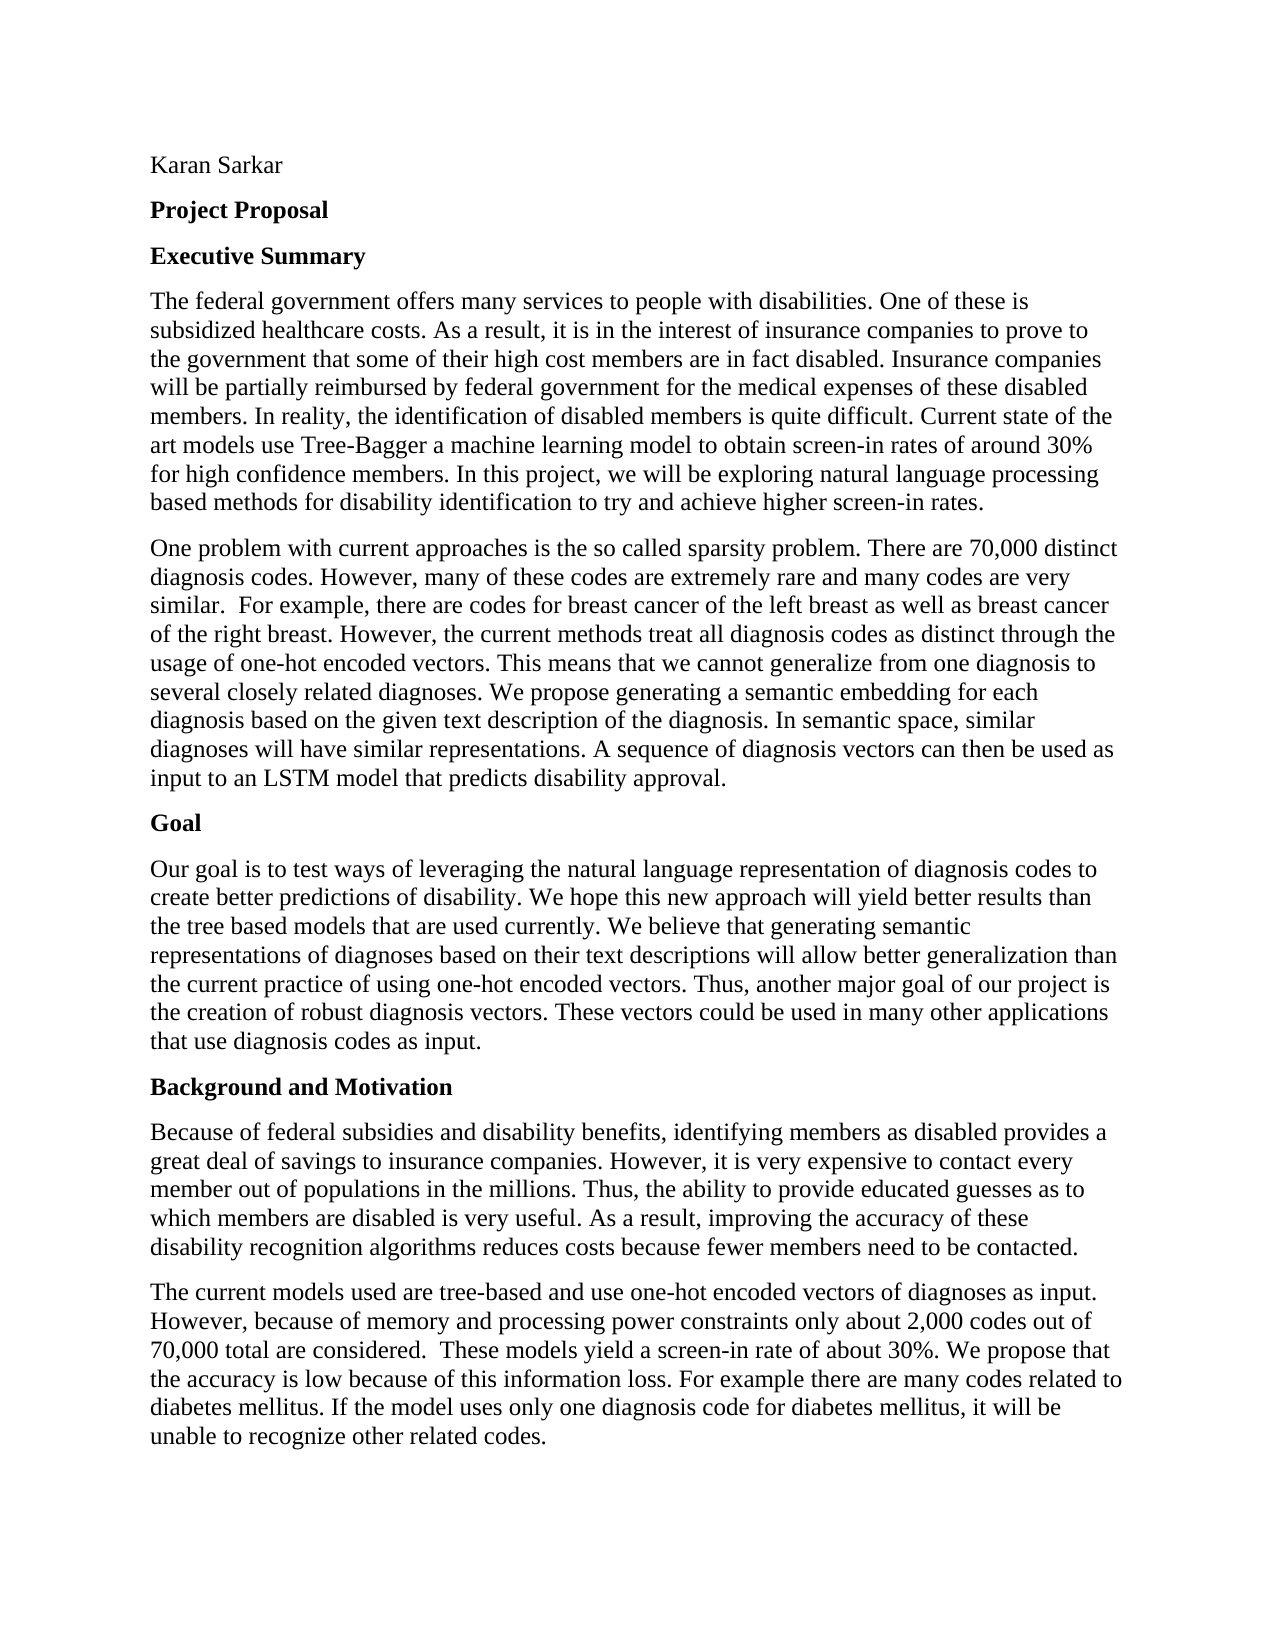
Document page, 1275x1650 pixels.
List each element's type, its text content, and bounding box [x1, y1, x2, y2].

text Karan Sarkar [150, 150, 1125, 179]
text Because of federal subsidies and disability benefits, identifying members as disabled provides a great deal of savings to insurance companies. However, it is very expensive to contact every member out of populations in the millions. Thus, the ability to provide educated guesses as to which members are disabled is very useful. As a result, improving the accuracy of these disability recognition algorithms reduces costs because fewer members need to be contacted. [150, 1117, 1125, 1261]
text The current models used are tree-based and use one-hot encoded vectors of diagnoses as input. However, because of memory and processing power constraints only about 2,000 codes out of 70,000 total are considered. These models yield a screen-in rate of about 30%. We propose that the accuracy is low because of this information loss. For example there are many codes related to diabetes mellitus. If the model uses only one diagnosis code for diabetes mellitus, it will be unable to recognize other related codes. [150, 1277, 1125, 1450]
text Our goal is to test ways of leveraging the natural language representation of diagnosis codes to create better predictions of disability. We hope this new approach will yield better results than the tree based models that are used currently. We believe that generating semantic representations of diagnoses based on their text descriptions will allow better generalization than the current practice of using one-hot encoded vectors. Thus, another major goal of our project is the creation of robust diagnosis vectors. These vectors could be used in many other applications that use diagnosis codes as input. [150, 854, 1125, 1055]
text Goal [150, 808, 1125, 837]
text Project Proposal [150, 195, 1125, 224]
text The federal government offers many services to people with disabilities. One of these is subsidized healthcare costs. As a result, it is in the interest of insurance companies to prove to the government that some of their high cost members are in fact disabled. Insurance companies will be partially reimbursed by federal government for the medical expenses of these disabled members. In reality, the identification of disabled members is quite difficult. Current state of the art models use Tree-Bagger a machine learning model to obtain screen-in rates of around 30% for high confidence members. In this project, we will be exploring natural language processing based methods for disability identification to try and achieve higher screen-in rates. [150, 286, 1125, 516]
text One problem with current approaches is the so called sparsity problem. There are 70,000 distinct diagnosis codes. However, many of these codes are extremely rare and many codes are very similar. For example, there are codes for breast cancer of the left breast as well as breast cancer of the right breast. However, the current methods treat all diagnosis codes as distinct through the usage of one-hot encoded vectors. This means that we cannot generalize from one diagnosis to several closely related diagnoses. We propose generating a semantic embedding for each diagnosis based on the given text description of the diagnosis. In semantic space, similar diagnoses will have similar representations. A sequence of diagnosis vectors can then be used as input to an LSTM model that predicts disability approval. [150, 533, 1125, 792]
text Background and Motivation [150, 1072, 1125, 1100]
text Executive Summary [150, 241, 1125, 269]
